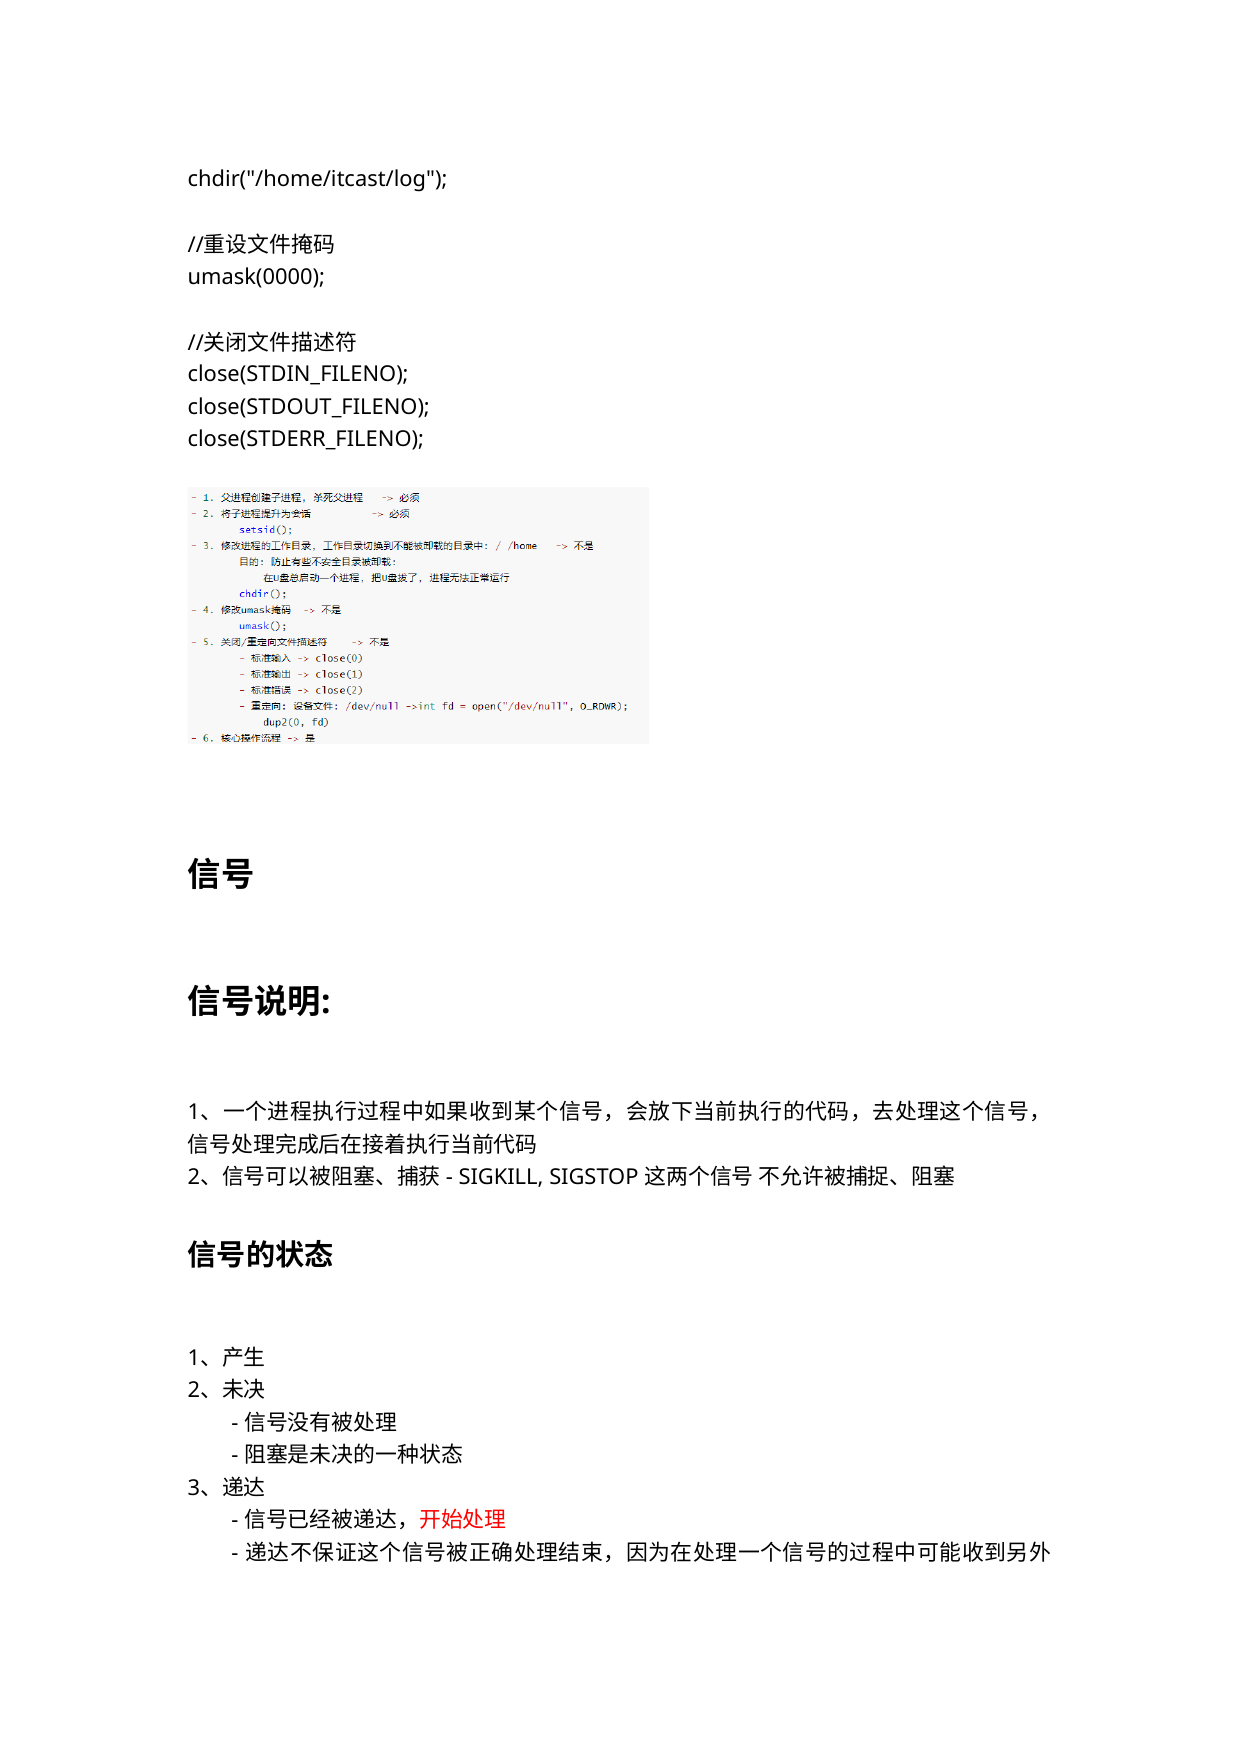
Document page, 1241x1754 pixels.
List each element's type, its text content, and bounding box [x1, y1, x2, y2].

text //关闭文件描述符 [187, 324, 1053, 357]
text 3、递达 [187, 1469, 1053, 1502]
text close(STDERR_FILENO); [187, 422, 1053, 454]
text chdir("/home/itcast/log"); [187, 162, 1053, 194]
text //重设文件掩码 [187, 227, 1053, 259]
text close(STDOUT_FILENO); [187, 389, 1053, 422]
text close(STDIN_FILENO); [187, 357, 1053, 389]
text 2、未决 [187, 1372, 1053, 1404]
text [187, 1534, 1053, 1567]
text - 阻塞是未决的一种状态 [187, 1437, 1053, 1469]
subtitle 信号的状态 [187, 1220, 1053, 1285]
text 2、信号可以被阻塞、捕获 - SIGKILL, SIGSTOP 这两个信号 不允许被捕捉、阻塞 [187, 1159, 1053, 1191]
text - 信号没有被处理 [187, 1404, 1053, 1437]
subtitle 信号说明: [187, 966, 1053, 1031]
subtitle 信号 [187, 839, 1053, 904]
text umask(0000); [187, 259, 1053, 292]
text - 信号已经被递达，开始处理 [187, 1502, 1053, 1534]
text 1、产生 [187, 1339, 1053, 1372]
text 1、一个进程执行过程中如果收到某个信号，会放下当前执行的代码，去处理这个信号，信号处理完成后在接着执行当前代码 [187, 1094, 1053, 1159]
picture [187, 487, 650, 744]
